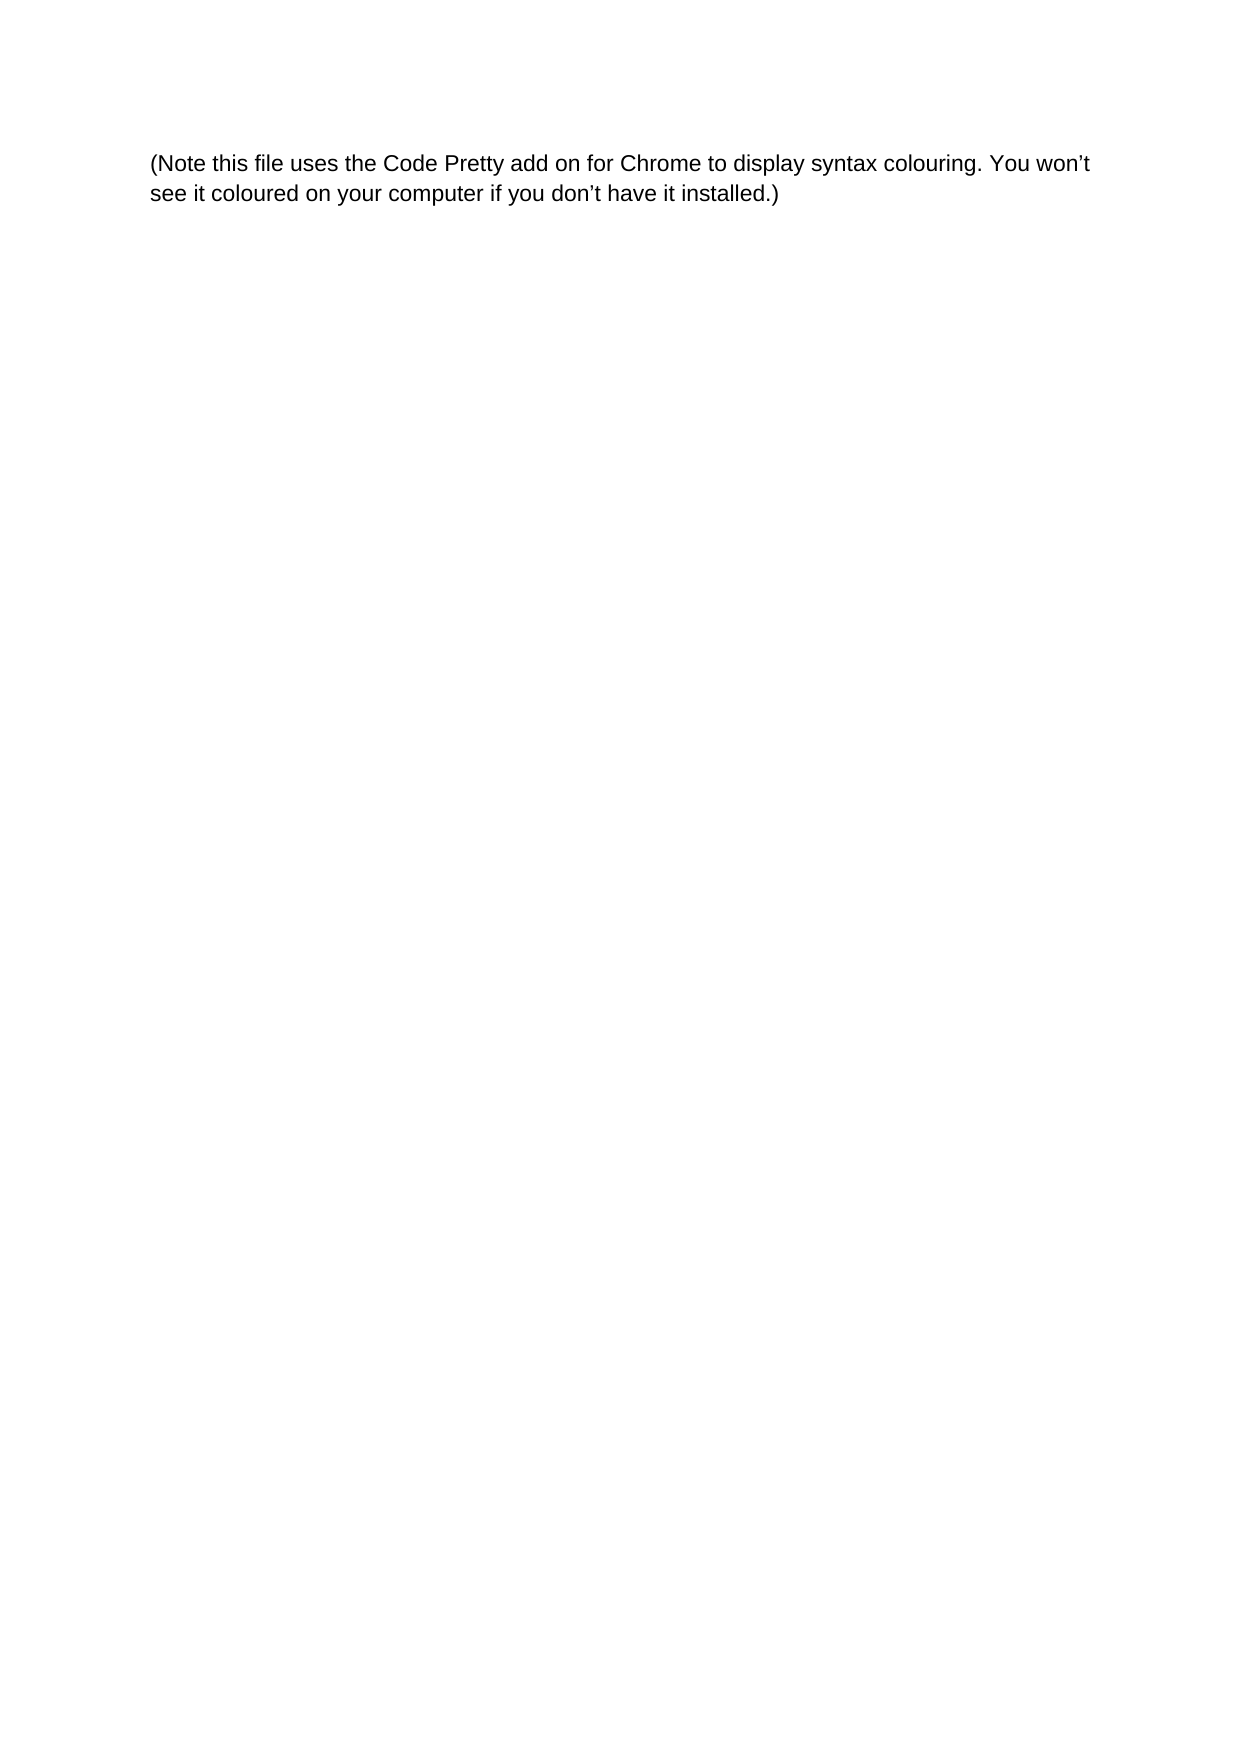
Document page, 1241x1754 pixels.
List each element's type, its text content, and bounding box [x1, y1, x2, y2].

text (Note this file uses the Code Pretty add on for Chrome to display syntax colouring. You won’t see it coloured on your computer if you don’t have it installed.) [150, 150, 1090, 207]
